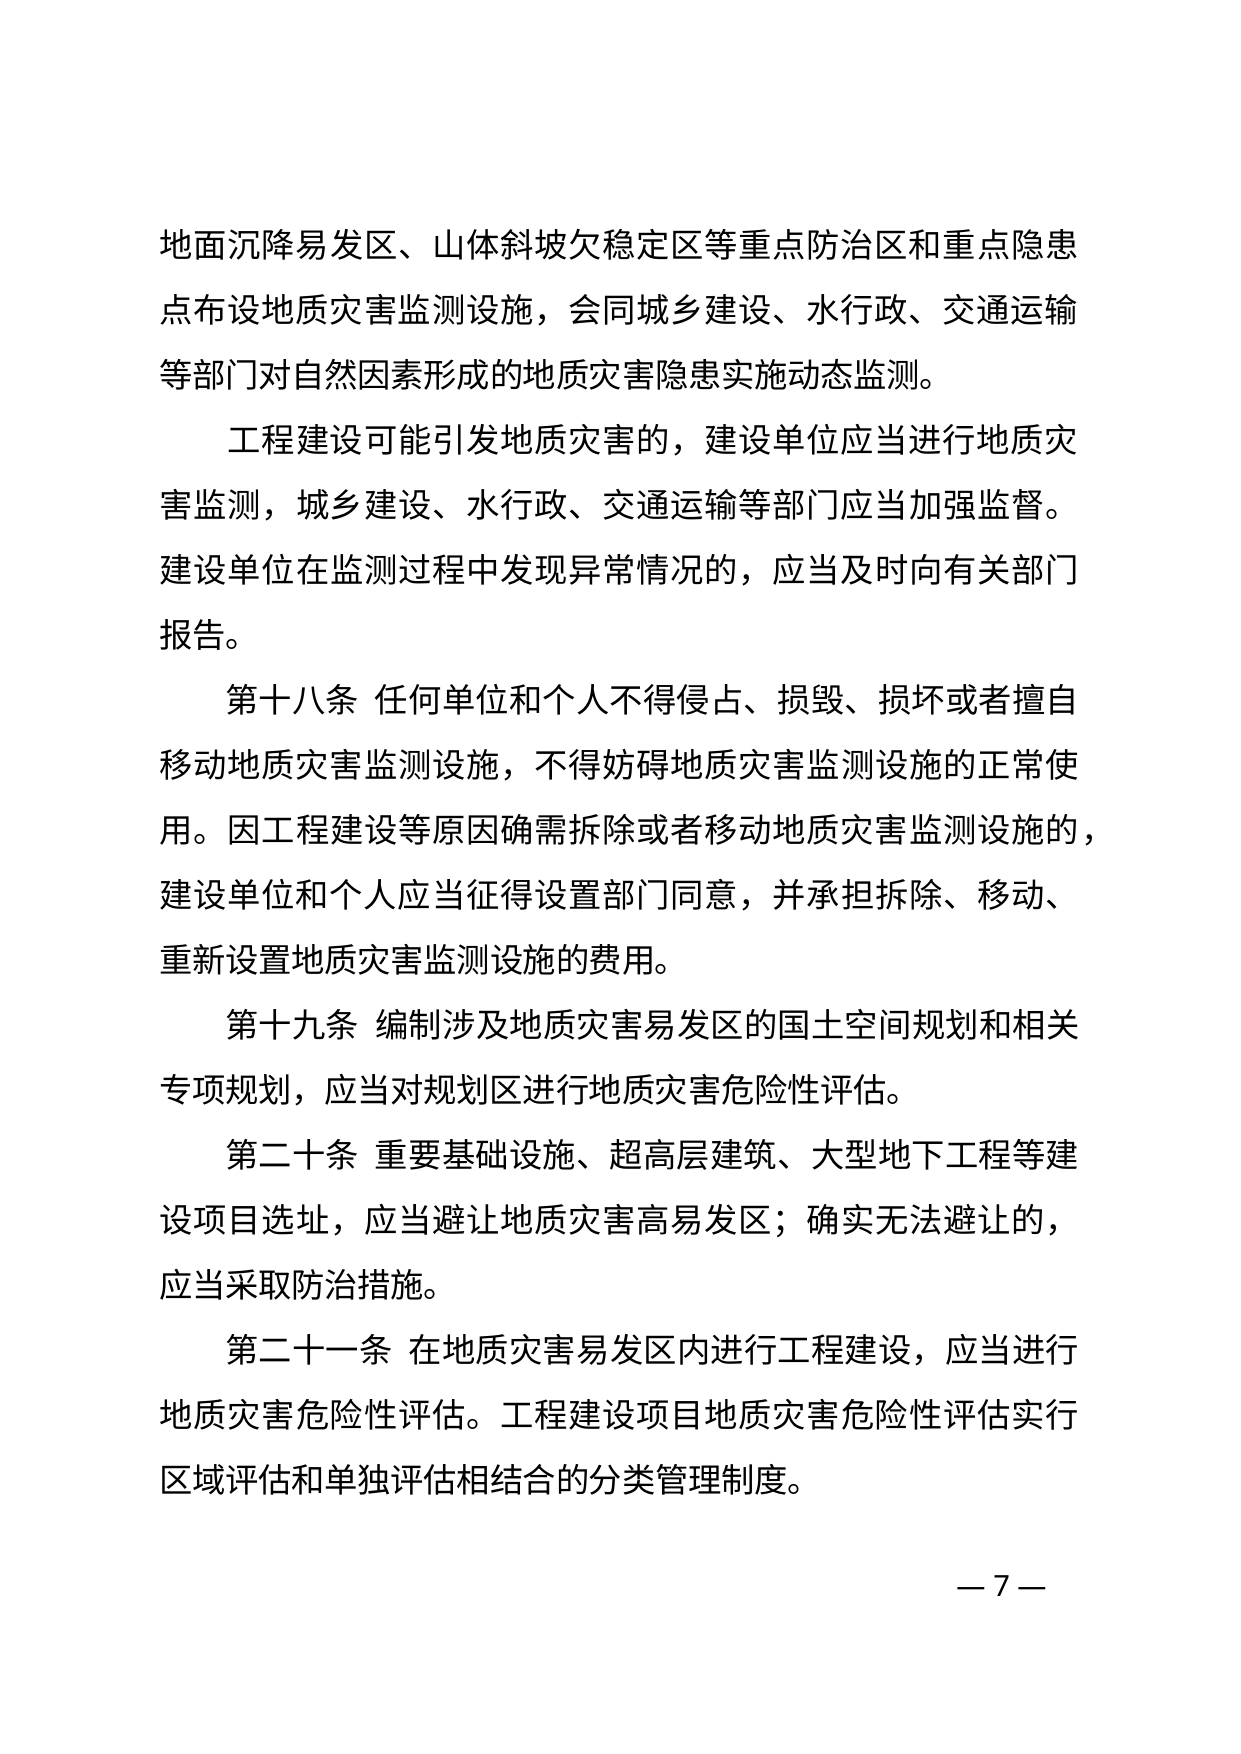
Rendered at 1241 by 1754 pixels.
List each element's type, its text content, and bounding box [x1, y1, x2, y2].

text 第十九条 编制涉及地质灾害易发区的国土空间规划和相关专项规划，应当对规划区进行地质灾害危险性评估。 [159, 991, 1081, 1121]
text 第十八条 任何单位和个人不得侵占、损毁、损坏或者擅自移动地质灾害监测设施，不得妨碍地质灾害监测设施的正常使用。因工程建设等原因确需拆除或者移动地质灾害监测设施的，建设单位和个人应当征得设置部门同意，并承担拆除、移动、重新设置地质灾害监测设施的费用。 [159, 666, 1081, 991]
text 工程建设可能引发地质灾害的，建设单位应当进行地质灾害监测，城乡建设、水行政、交通运输等部门应当加强监督。建设单位在监测过程中发现异常情况的，应当及时向有关部门报告。 [159, 406, 1081, 666]
text 第二十条 重要基础设施、超高层建筑、大型地下工程等建设项目选址，应当避让地质灾害高易发区；确实无法避让的，应当采取防治措施。 [159, 1121, 1081, 1316]
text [159, 211, 1081, 406]
text 第二十一条 在地质灾害易发区内进行工程建设，应当进行地质灾害危险性评估。工程建设项目地质灾害危险性评估实行区域评估和单独评估相结合的分类管理制度。 [159, 1316, 1081, 1511]
